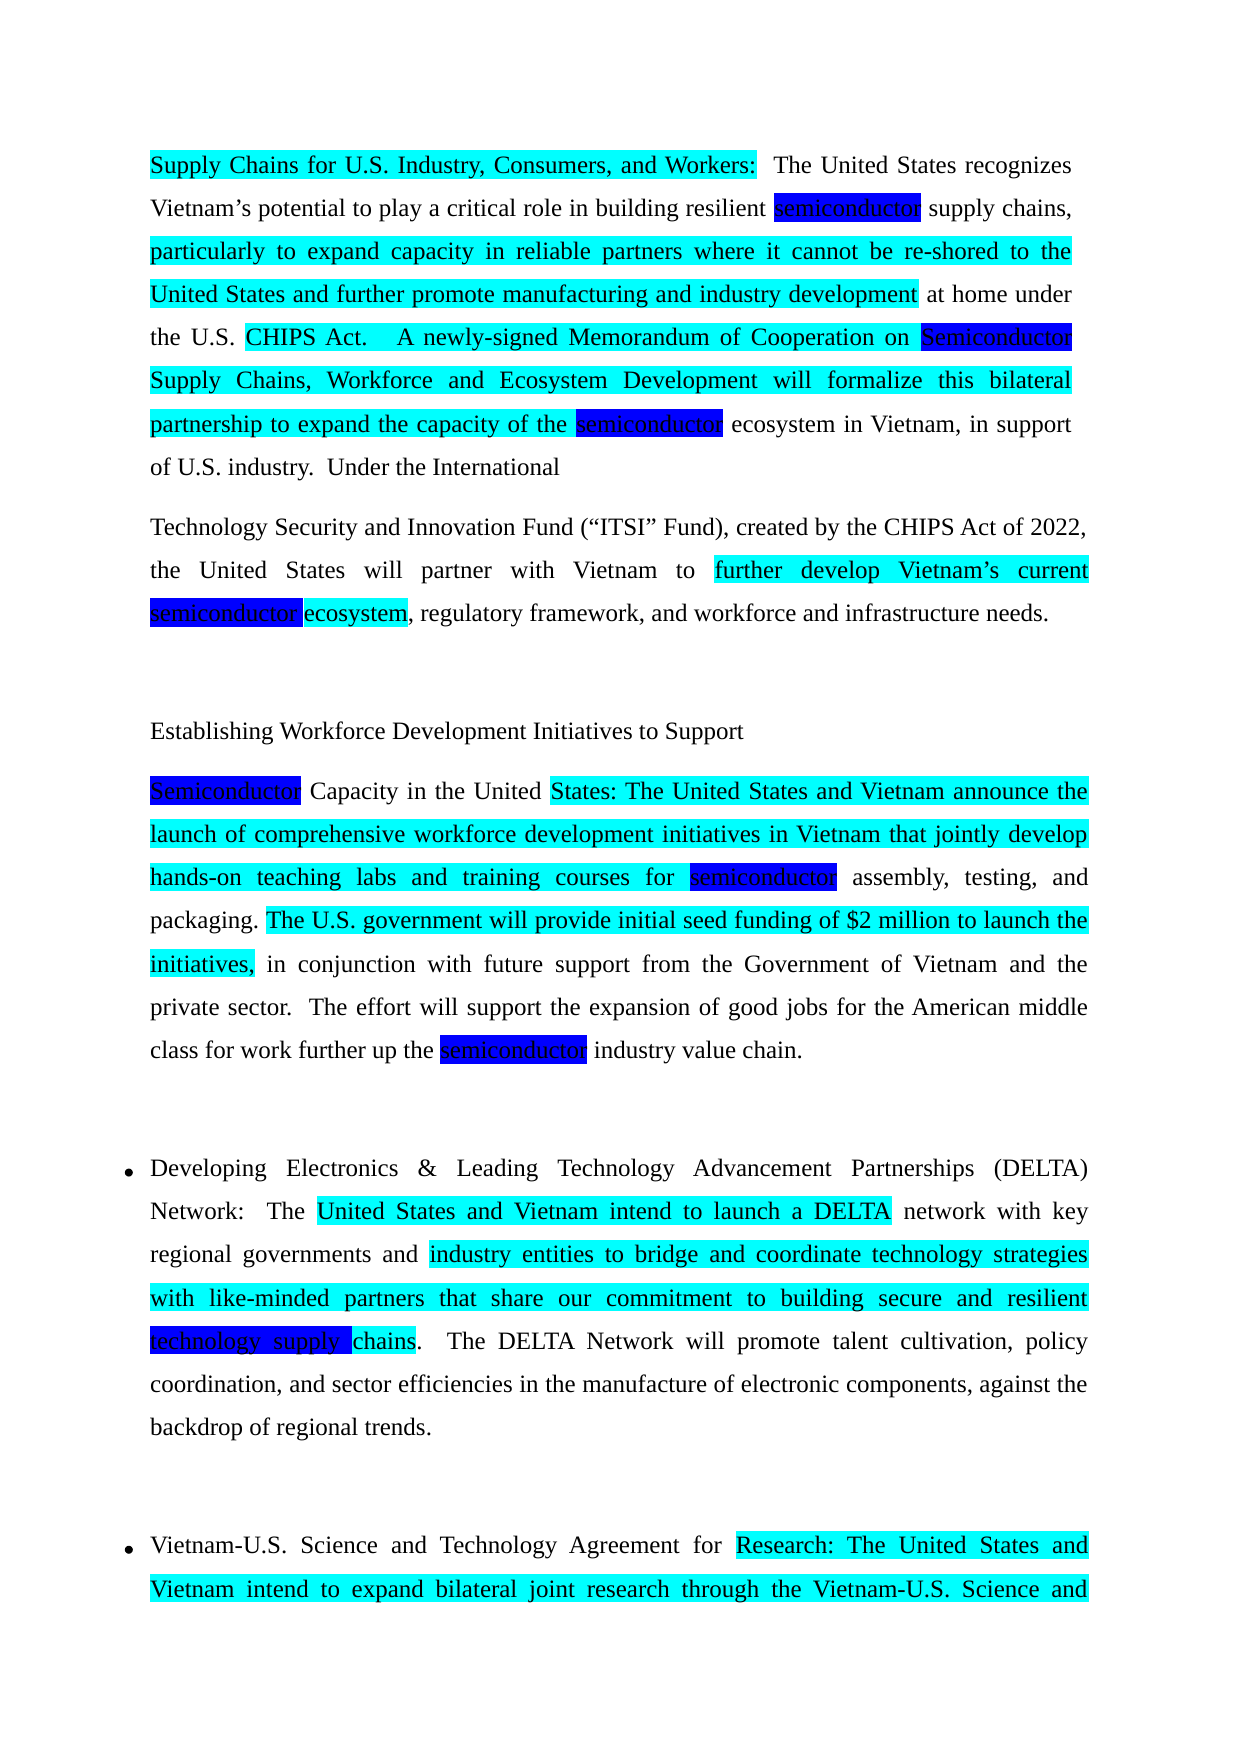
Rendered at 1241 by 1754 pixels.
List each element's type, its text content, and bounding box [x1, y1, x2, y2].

text Developing Electronics & Leading Technology Advancement Partnerships (DELTA) Network: The United States and Vietnam intend to launch a DELTA network with key regional governments and industry entities to bridge and coordinate technology strategies with like-minded partners that share our commitment to building secure and resilient technology supply chains. The DELTA Network will promote talent cultivation, policy coordination, and sector efficiencies in the manufacture of electronic components, against the backdrop of regional trends. [125, 1153, 1089, 1441]
text Semiconductor Capacity in the United States: The United States and Vietnam announce the launch of comprehensive workforce development initiatives in Vietnam that jointly develop hands-on teaching labs and training courses for semiconductor assembly, testing, and packaging. The U.S. government will provide initial seed funding of $2 million to launch the initiatives, in conjunction with future support from the Government of Vietnam and the private sector. The effort will support the expansion of good jobs for the American middle class for work further up the semiconductor industry value chain. [150, 776, 1089, 819]
text Semiconductor Capacity in the United States: The United States and Vietnam announce the launch of comprehensive workforce development initiatives in Vietnam that jointly develop hands-on teaching labs and training courses for semiconductor assembly, testing, and packaging. The U.S. government will provide initial seed funding of $2 million to launch the initiatives, in conjunction with future support from the Government of Vietnam and the private sector. The effort will support the expansion of good jobs for the American middle class for work further up the semiconductor industry value chain. [150, 848, 1089, 1064]
text Establishing Workforce Development Initiatives to Support [150, 716, 1090, 745]
text Supply Chains for U.S. Industry, Consumers, and Workers: The United States recognizes Vietnam’s potential to play a critical role in building resilient semiconductor supply chains, particularly to expand capacity in reliable partners where it cannot be re-shored to the United States and further promote manufacturing and industry development at home under the U.S. CHIPS Act. A newly-signed Memorandum of Cooperation on Semiconductor Supply Chains, Workforce and Ecosystem Development will formalize this bilateral partnership to expand the capacity of the semiconductor ecosystem in Vietnam, in support of U.S. industry. Under the International [150, 150, 1072, 236]
text Supply Chains for U.S. Industry, Consumers, and Workers: The United States recognizes Vietnam’s potential to play a critical role in building resilient semiconductor supply chains, particularly to expand capacity in reliable partners where it cannot be re-shored to the United States and further promote manufacturing and industry development at home under the U.S. CHIPS Act. A newly-signed Memorandum of Cooperation on Semiconductor Supply Chains, Workforce and Ecosystem Development will formalize this bilateral partnership to expand the capacity of the semiconductor ecosystem in Vietnam, in support of U.S. industry. Under the International [150, 265, 1072, 366]
text Supply Chains for U.S. Industry, Consumers, and Workers: The United States recognizes Vietnam’s potential to play a critical role in building resilient semiconductor supply chains, particularly to expand capacity in reliable partners where it cannot be re-shored to the United States and further promote manufacturing and industry development at home under the U.S. CHIPS Act. A newly-signed Memorandum of Cooperation on Semiconductor Supply Chains, Workforce and Ecosystem Development will formalize this bilateral partnership to expand the capacity of the semiconductor ecosystem in Vietnam, in support of U.S. industry. Under the International [150, 394, 1072, 481]
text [125, 1531, 1089, 1602]
text Technology Security and Innovation Fund (“ITSI” Fund), created by the CHIPS Act of 2022, the United States will partner with Vietnam to further develop Vietnam’s current semiconductor ecosystem, regulatory framework, and workforce and infrastructure needs. [150, 512, 1089, 627]
